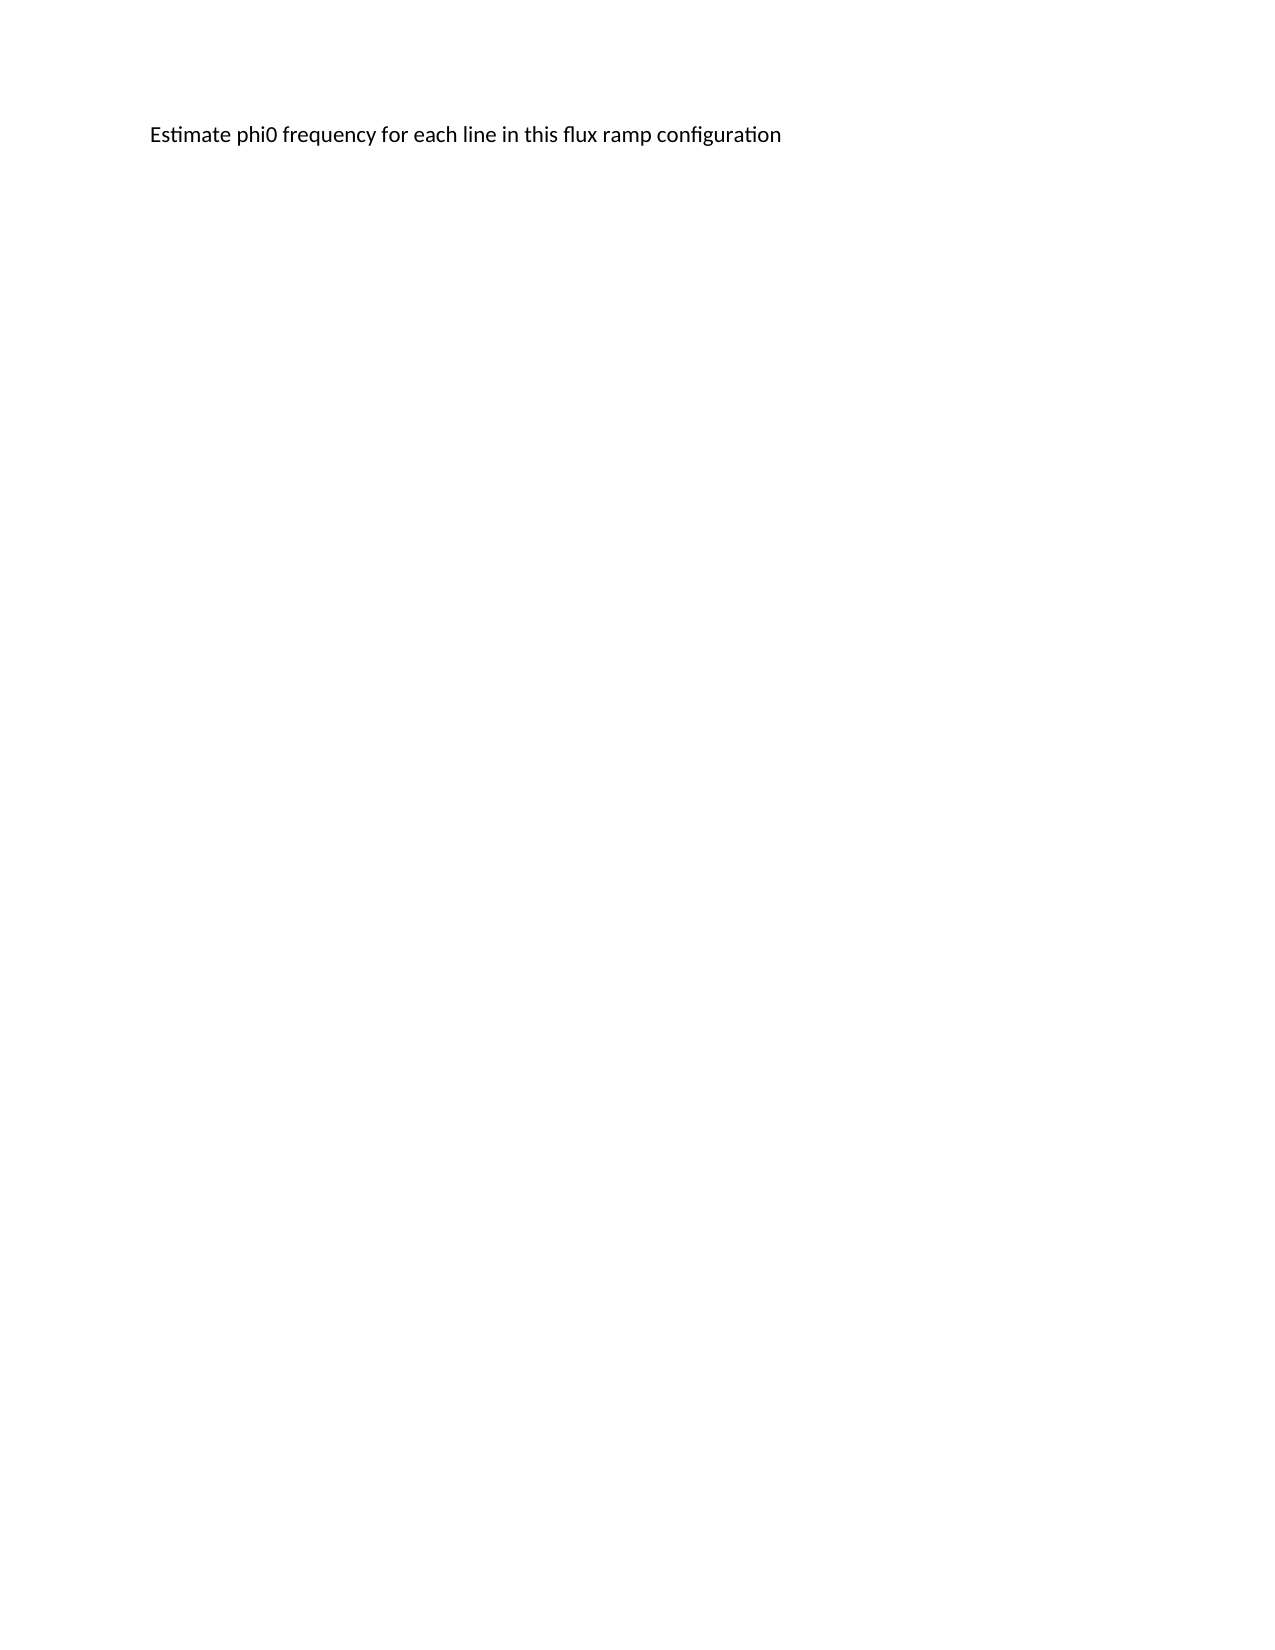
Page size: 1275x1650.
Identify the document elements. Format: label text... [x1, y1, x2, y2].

text Estimate phi0 frequency for each line in this flux ramp configuration [150, 120, 1125, 148]
